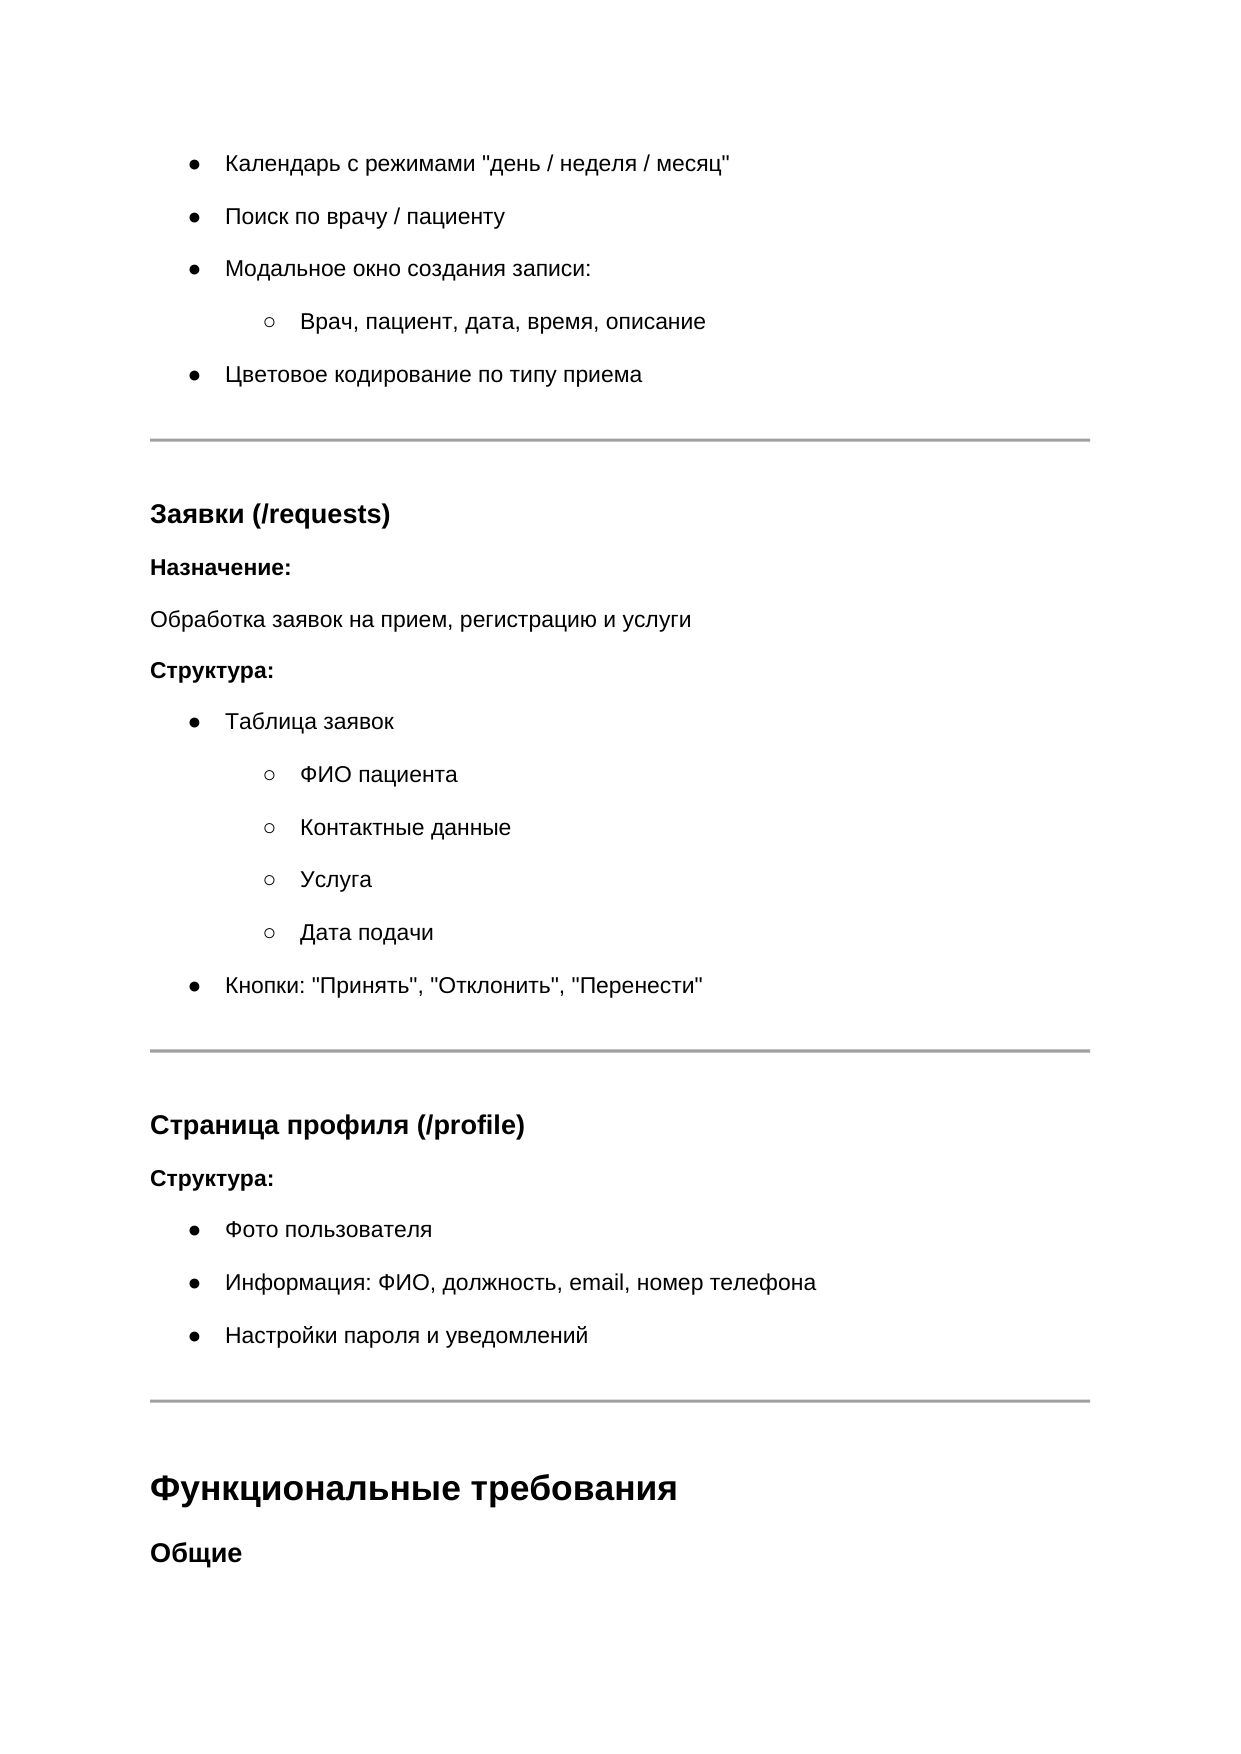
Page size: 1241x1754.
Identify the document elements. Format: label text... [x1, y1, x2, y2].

list Настройки пароля и уведомлений [187, 1322, 1090, 1374]
list ФИО пациента [262, 761, 1090, 814]
list Модальное окно создания записи: [187, 255, 1090, 308]
list Цветовое кодирование по типу приема [187, 361, 1090, 413]
subtitle Общие [150, 1537, 1090, 1568]
list Таблица заявок [187, 708, 1090, 761]
subtitle Структура: [150, 657, 1090, 683]
list Контактные данные [262, 814, 1090, 866]
list Врач, пациент, дата, время, описание [262, 308, 1090, 361]
subtitle Назначение: [150, 554, 1090, 581]
list Кнопки: "Принять", "Отклонить", "Перенести" [187, 972, 1090, 1024]
list Календарь с режимами "день / неделя / месяц" [187, 150, 1090, 203]
subtitle Страница профиля (/profile) [150, 1109, 1090, 1140]
subtitle Функциональные требования [150, 1467, 1090, 1508]
subtitle Структура: [150, 1165, 1090, 1191]
list Услуга [262, 866, 1090, 919]
subtitle Заявки (/requests) [150, 498, 1090, 529]
list Информация: ФИО, должность, email, номер телефона [187, 1269, 1090, 1322]
text Обработка заявок на прием, регистрацию и услуги [150, 606, 1090, 632]
list Поиск по врачу / пациенту [187, 203, 1090, 255]
list Дата подачи [262, 919, 1090, 972]
list Фото пользователя [187, 1216, 1090, 1269]
